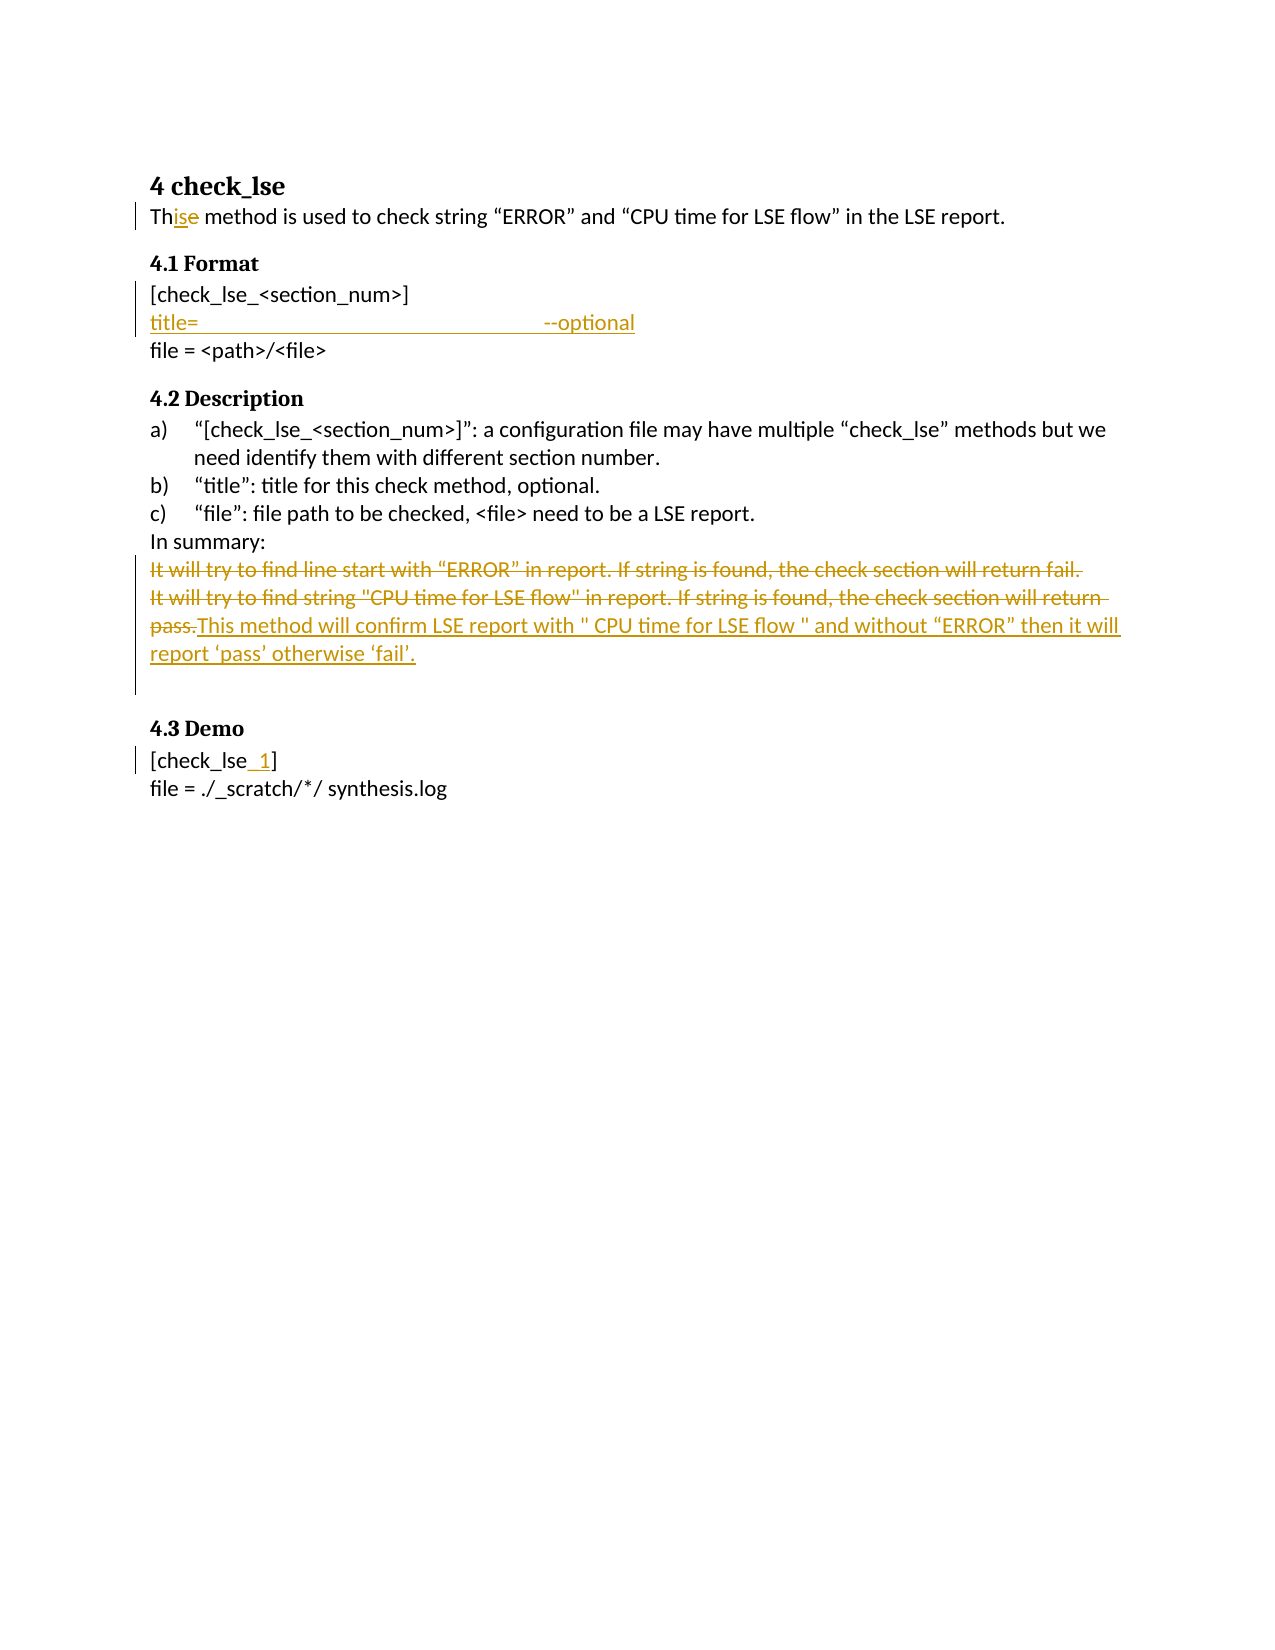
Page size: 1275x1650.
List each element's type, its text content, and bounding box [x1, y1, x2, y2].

text [check_lse_<section_num>] [150, 281, 1125, 308]
list “file”: file path to be checked, <file> need to be a LSE report. [150, 499, 1125, 527]
text In summary: [150, 527, 1125, 555]
list “[check_lse_<section_num>]”: a configuration file may have multiple “check_lse” methods but we need identify them with different section number. [150, 415, 1125, 471]
subtitle 4.2 Description [150, 385, 1125, 412]
text [check_lse] [150, 746, 1125, 774]
subtitle 4.3 Demo [150, 716, 1125, 742]
text file = <path>/<file> [150, 337, 1125, 364]
text file = ./_scratch/*/ synthesis.log [150, 774, 1125, 802]
text Th method is used to check string “ERROR” and “CPU time for LSE flow” in the LSE report. [150, 202, 1125, 230]
list “title”: title for this check method, optional. [150, 471, 1125, 499]
subtitle 4.1 Format [150, 251, 1125, 277]
subtitle 4 check_lse [150, 171, 1125, 202]
